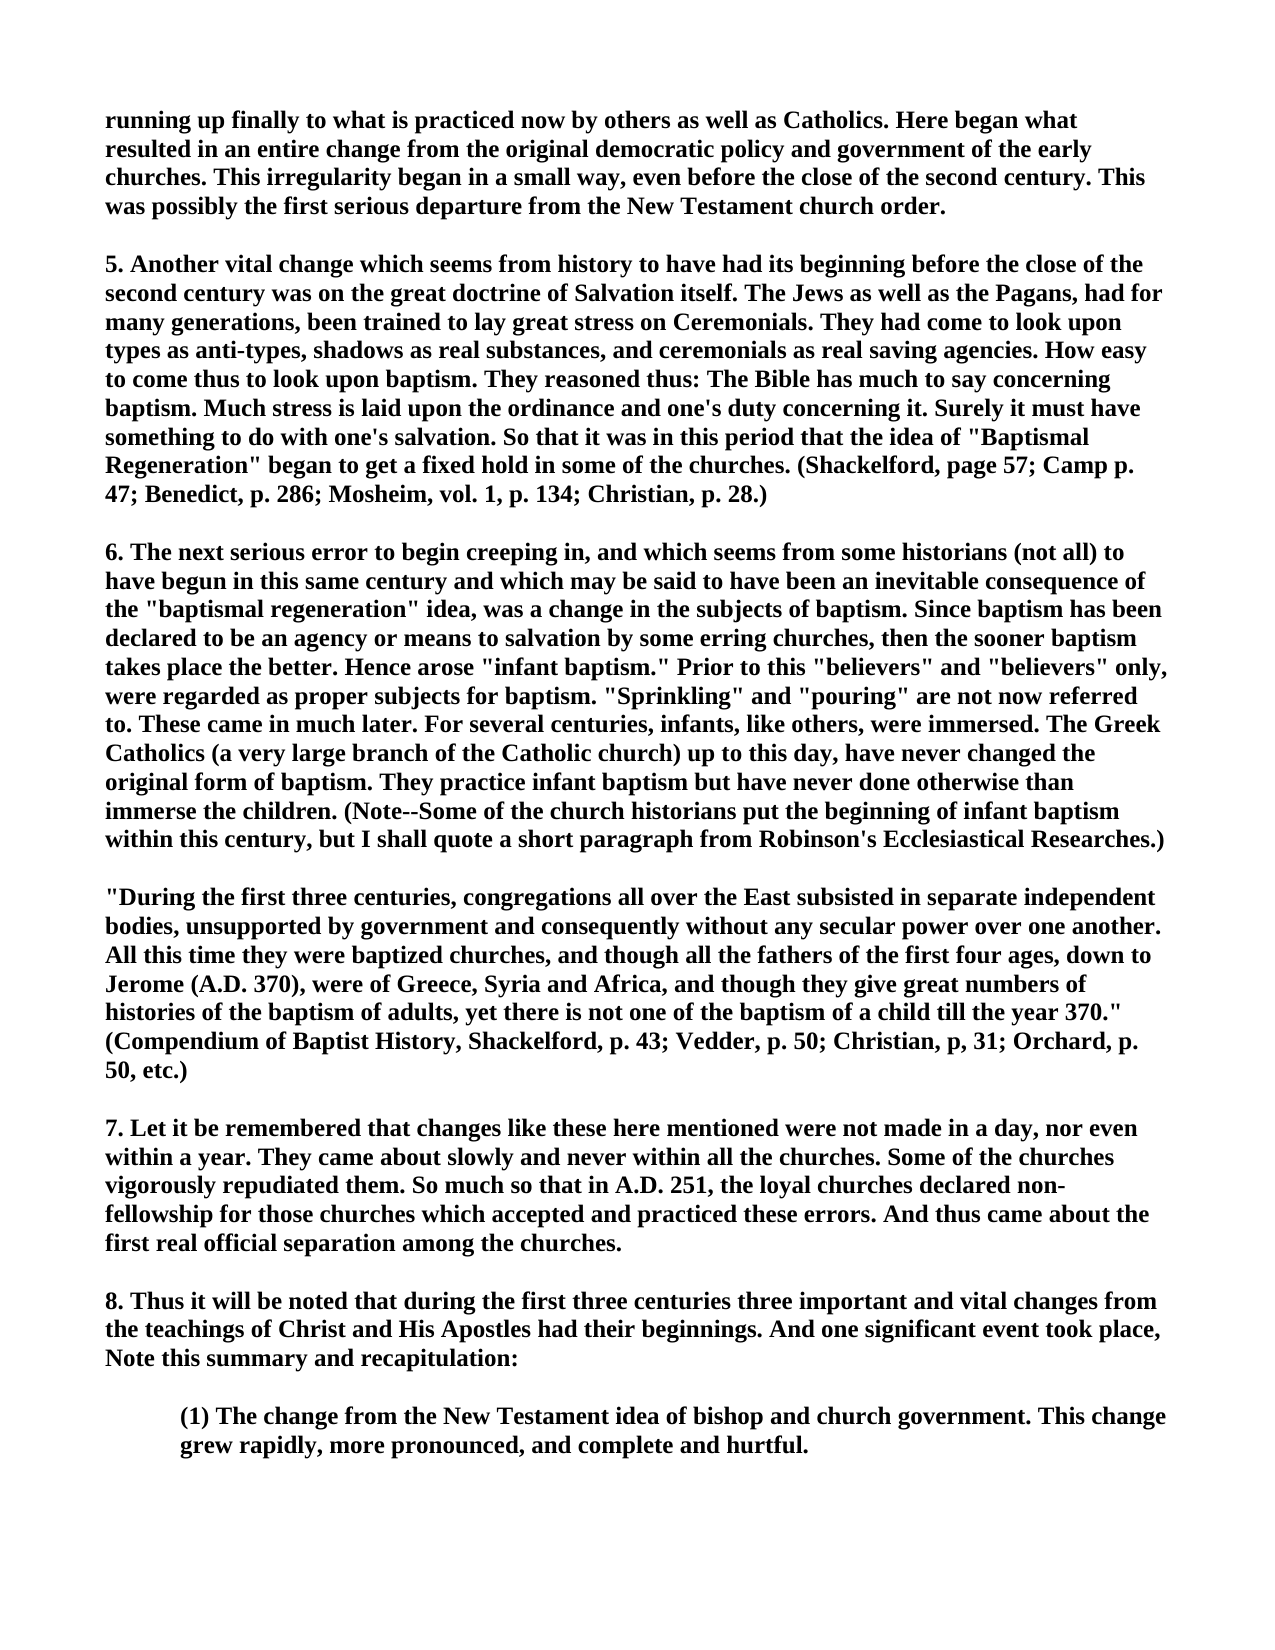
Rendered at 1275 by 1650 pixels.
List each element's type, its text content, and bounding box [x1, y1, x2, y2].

text 8. Thus it will be noted that during the first three centuries three important and vital changes from the teachings of Christ and His Apostles had their beginnings. And one significant event took place, Note this summary and recapitulation: [105, 1286, 1170, 1372]
text 6. The next serious error to begin creeping in, and which seems from some historians (not all) to have begun in this same century and which may be said to have been an inevitable consequence of the "baptismal regeneration" idea, was a change in the subjects of baptism. Since baptism has been declared to be an agency or means to salvation by some erring churches, then the sooner baptism takes place the better. Hence arose "infant baptism." Prior to this "believers" and "believers" only, were regarded as proper subjects for baptism. "Sprinkling" and "pouring" are not now referred to. These came in much later. For several centuries, infants, like others, were immersed. The Greek Catholics (a very large branch of the Catholic church) up to this day, have never changed the original form of baptism. They practice infant baptism but have never done otherwise than immerse the children. (Note--Some of the church historians put the beginning of infant baptism within this century, but I shall quote a short paragraph from Robinson's Ecclesiastical Researches.) [105, 537, 1170, 853]
text (1) The change from the New Testament idea of bishop and church government. This change grew rapidly, more pronounced, and complete and hurtful. [180, 1401, 1170, 1459]
text 7. Let it be remembered that changes like these here mentioned were not made in a day, nor even within a year. They came about slowly and never within all the churches. Some of the churches vigorously repudiated them. So much so that in A.D. 251, the loyal churches declared non-fellowship for those churches which accepted and practiced these errors. And thus came about the first real official separation among the churches. [105, 1113, 1170, 1257]
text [105, 105, 1170, 220]
text "During the first three centuries, congregations all over the East subsisted in separate independent bodies, unsupported by government and consequently without any secular power over one another. All this time they were baptized churches, and though all the fathers of the first four ages, down to Jerome (A.D. 370), were of Greece, Syria and Africa, and though they give great numbers of histories of the baptism of adults, yet there is not one of the baptism of a child till the year 370." (Compendium of Baptist History, Shackelford, p. 43; Vedder, p. 50; Christian, p, 31; Orchard, p. 50, etc.) [105, 882, 1170, 1084]
text 5. Another vital change which seems from history to have had its beginning before the close of the second century was on the great doctrine of Salvation itself. The Jews as well as the Pagans, had for many generations, been trained to lay great stress on Ceremonials. They had come to look upon types as anti-types, shadows as real substances, and ceremonials as real saving agencies. How easy to come thus to look upon baptism. They reasoned thus: The Bible has much to say concerning baptism. Much stress is laid upon the ordinance and one's duty concerning it. Surely it must have something to do with one's salvation. So that it was in this period that the idea of "Baptismal Regeneration" began to get a fixed hold in some of the churches. (Shackelford, page 57; Camp p. 47; Benedict, p. 286; Mosheim, vol. 1, p. 134; Christian, p. 28.) [105, 249, 1170, 508]
